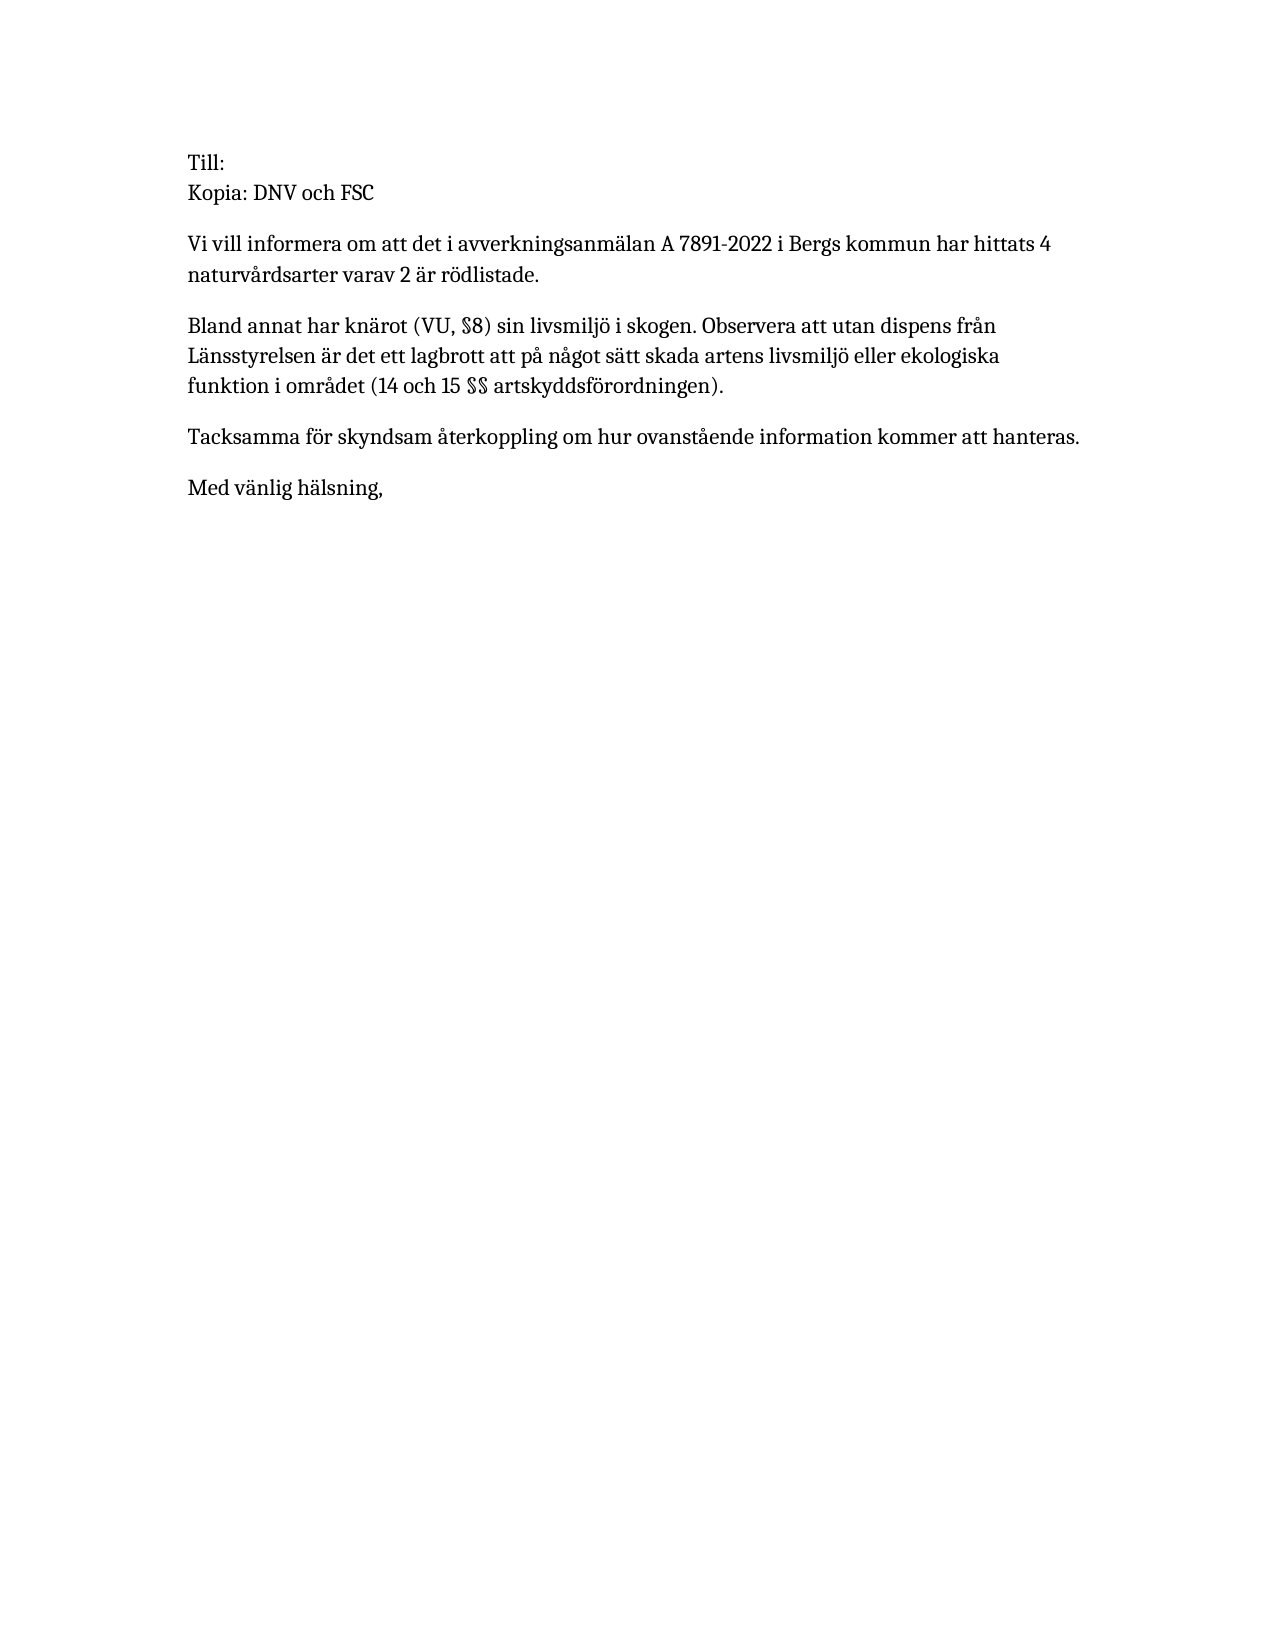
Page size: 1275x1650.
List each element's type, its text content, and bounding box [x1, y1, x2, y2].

text Till: Kopia: DNV och FSC [187, 150, 1087, 207]
text Tacksamma för skyndsam återkoppling om hur ovanstående information kommer att hanteras. [187, 424, 1087, 450]
text Vi vill informera om att det i avverkningsanmälan A 7891-2022 i Bergs kommun har hittats 4 naturvårdsarter varav 2 är rödlistade. [187, 231, 1087, 288]
text Med vänlig hälsning, [187, 475, 1087, 532]
text Bland annat har knärot (VU, §8) sin livsmiljö i skogen. Observera att utan dispens från Länsstyrelsen är det ett lagbrott att på något sätt skada artens livsmiljö eller ekologiska funktion i området (14 och 15 §§ artskyddsförordningen). [187, 312, 1087, 399]
